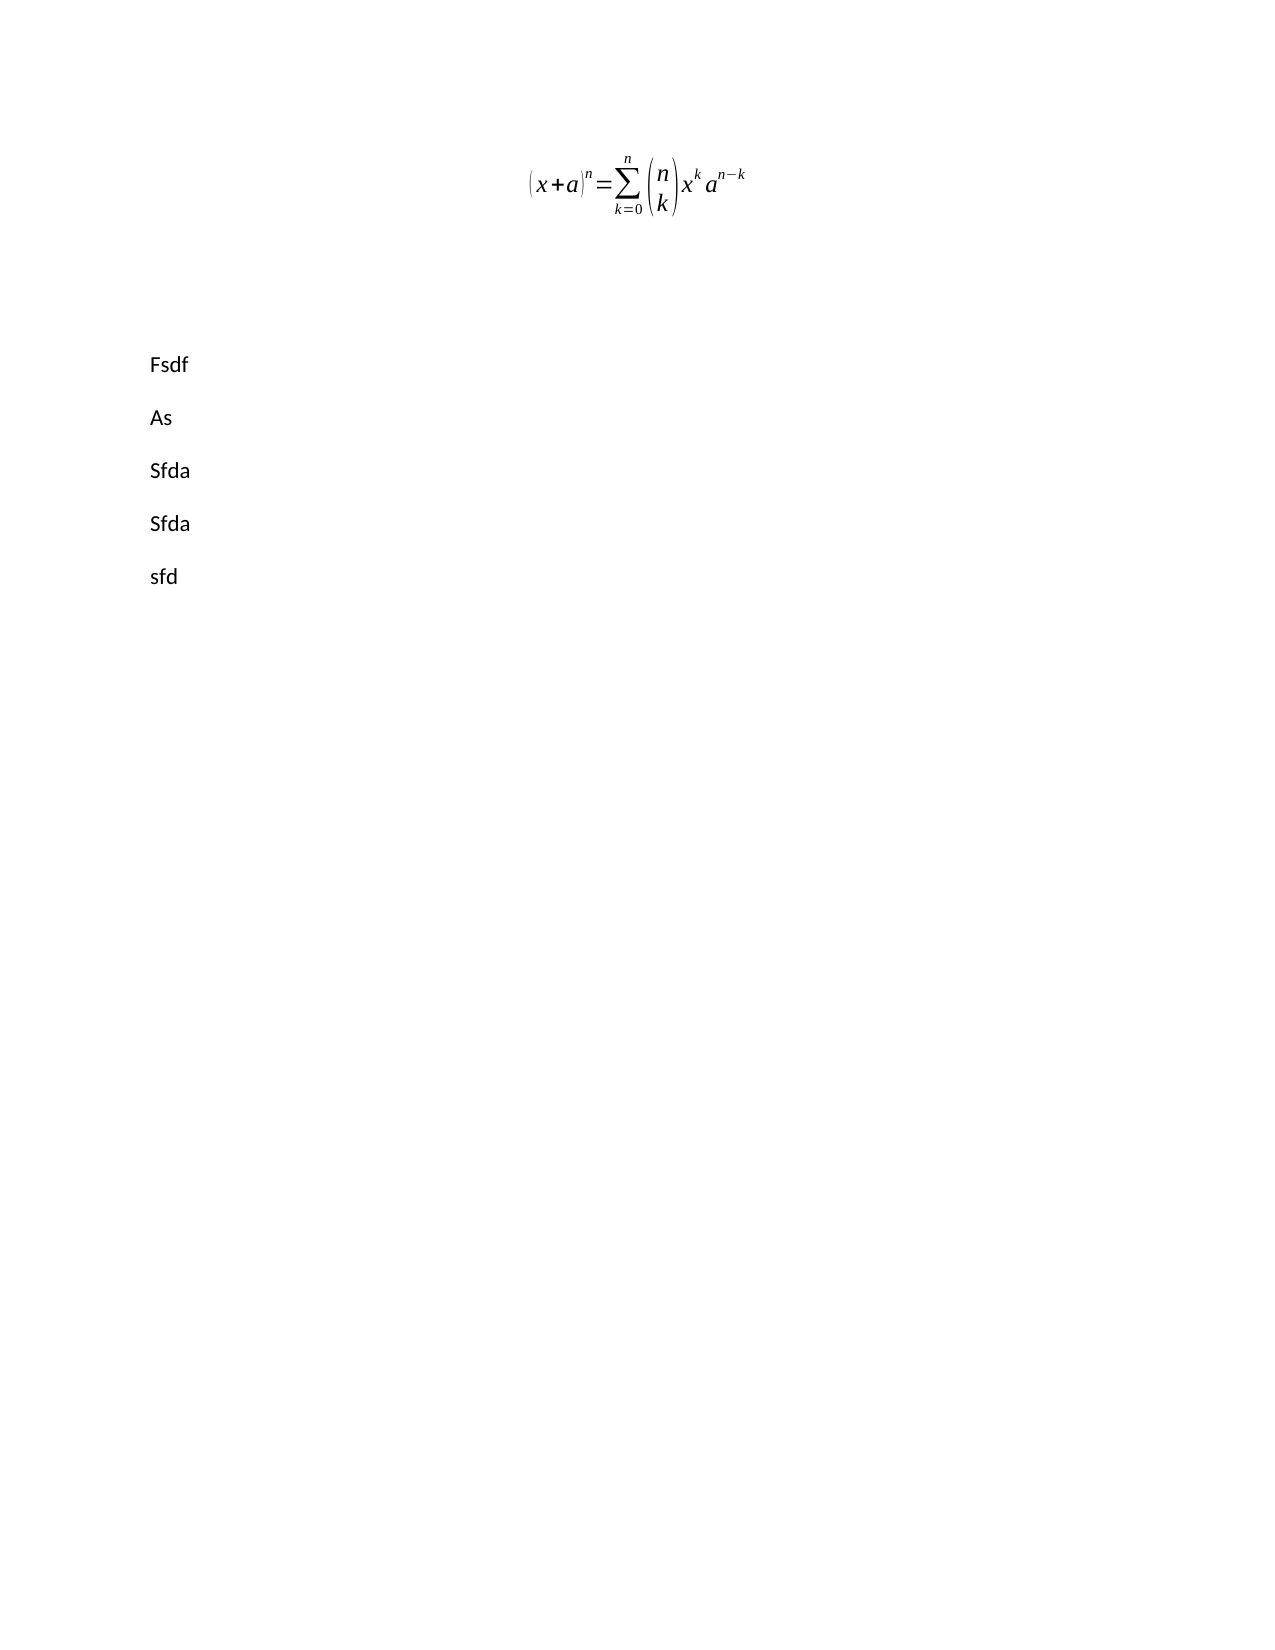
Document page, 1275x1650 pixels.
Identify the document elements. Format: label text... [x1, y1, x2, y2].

text As [150, 403, 1125, 431]
text sfd [150, 562, 1125, 590]
text Sfda [150, 509, 1125, 537]
text Sfda [150, 456, 1125, 484]
text Fsdf [150, 350, 1125, 378]
